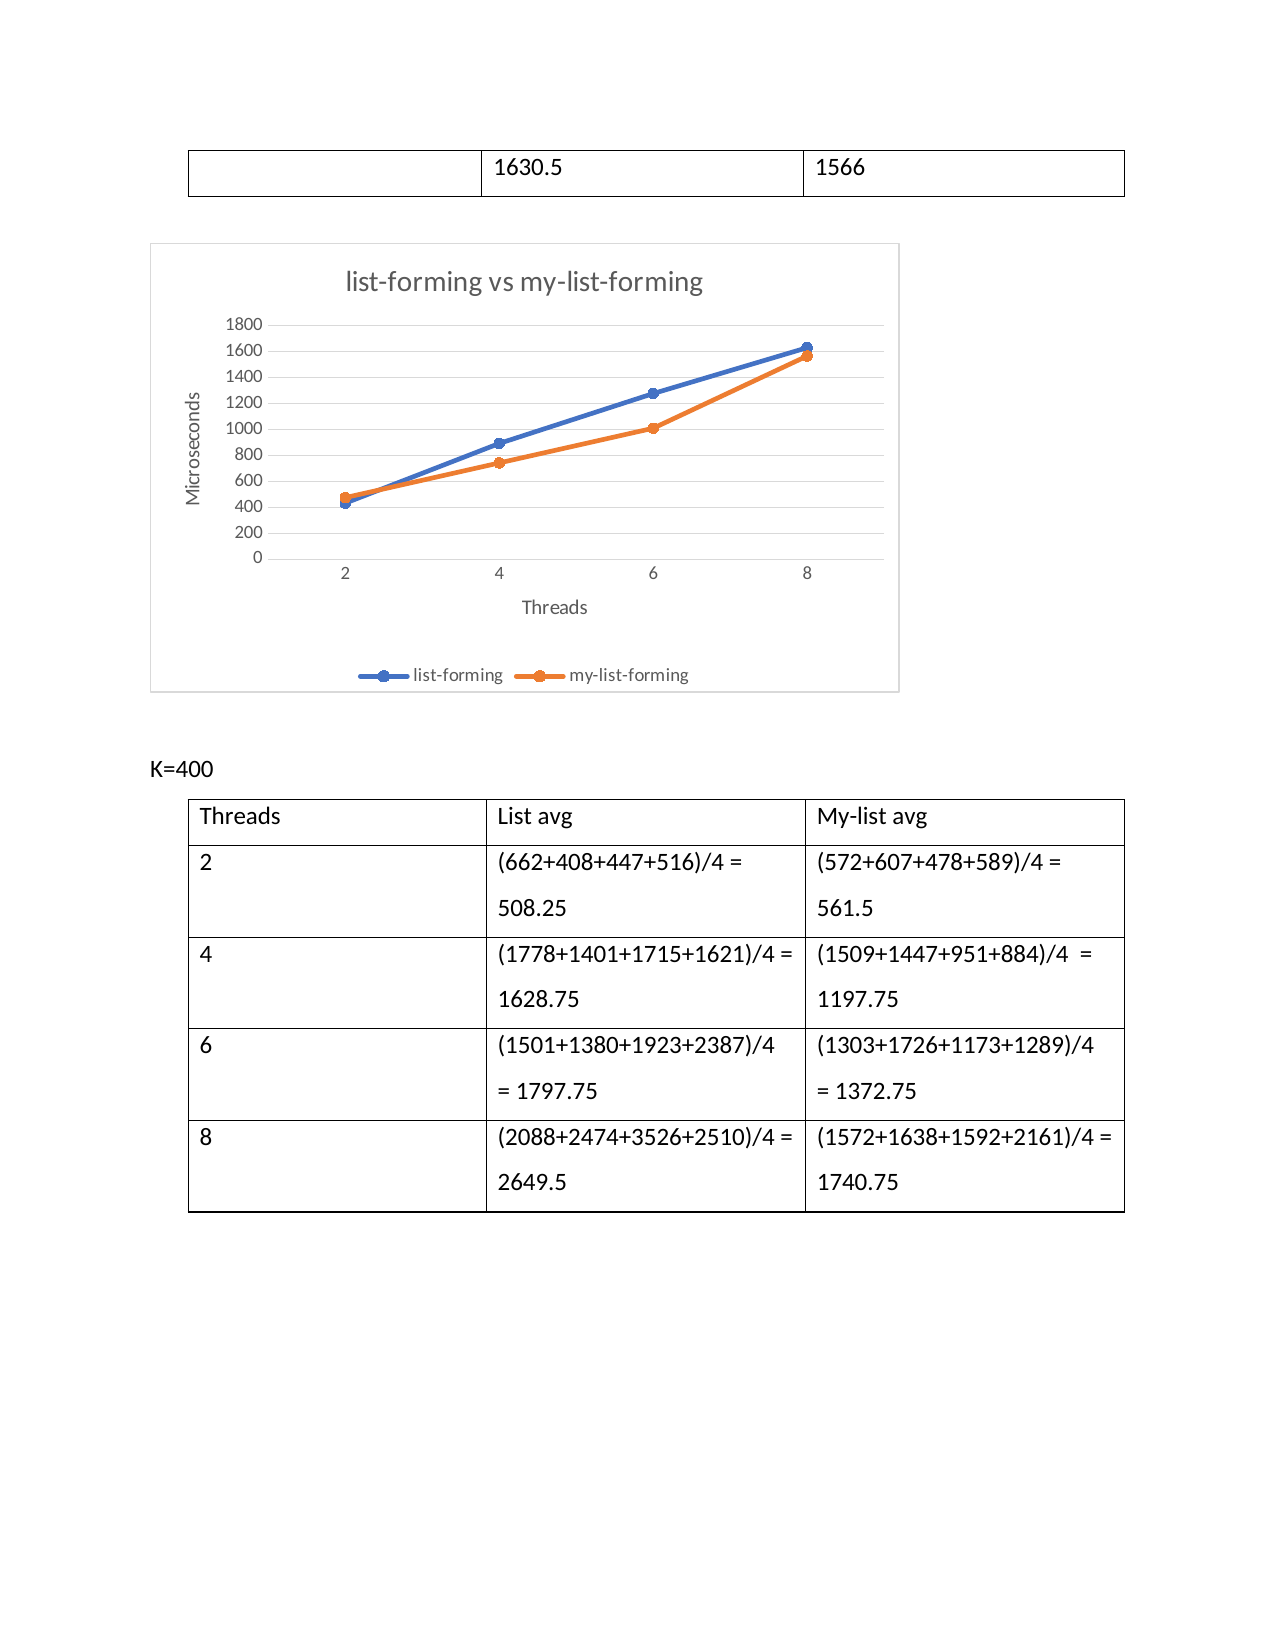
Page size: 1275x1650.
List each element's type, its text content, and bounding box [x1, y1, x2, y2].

table_cell (572+607+478+589)/4 = 561.5 [806, 846, 1124, 937]
table_cell 8 [189, 151, 481, 196]
text K=400 [150, 753, 1125, 784]
table_cell 4 [189, 938, 486, 1028]
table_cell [804, 151, 1124, 196]
table_cell 2 [189, 846, 486, 937]
table_cell (662+408+447+516)/4 = 508.25 [487, 846, 805, 937]
table_cell (1778+1401+1715+1621)/4 = 1628.75 [487, 938, 805, 1028]
table_cell 6 [189, 1029, 486, 1120]
table_cell (1509+1447+951+884)/4 = 1197.75 [806, 938, 1124, 1028]
table_cell (2088+2474+3526+2510)/4 = 2649.5 [487, 1121, 805, 1211]
table_header Threads [189, 800, 486, 845]
table_cell 8 [189, 1121, 486, 1211]
table_header List avg [487, 800, 805, 845]
table_cell (1501+1380+1923+2387)/4 = 1797.75 [487, 1029, 805, 1120]
table_cell (1303+1726+1173+1289)/4 = 1372.75 [806, 1029, 1124, 1120]
table_header My-list avg [806, 800, 1124, 845]
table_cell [482, 151, 803, 196]
table_cell (1572+1638+1592+2161)/4 = 1740.75 [806, 1121, 1124, 1211]
